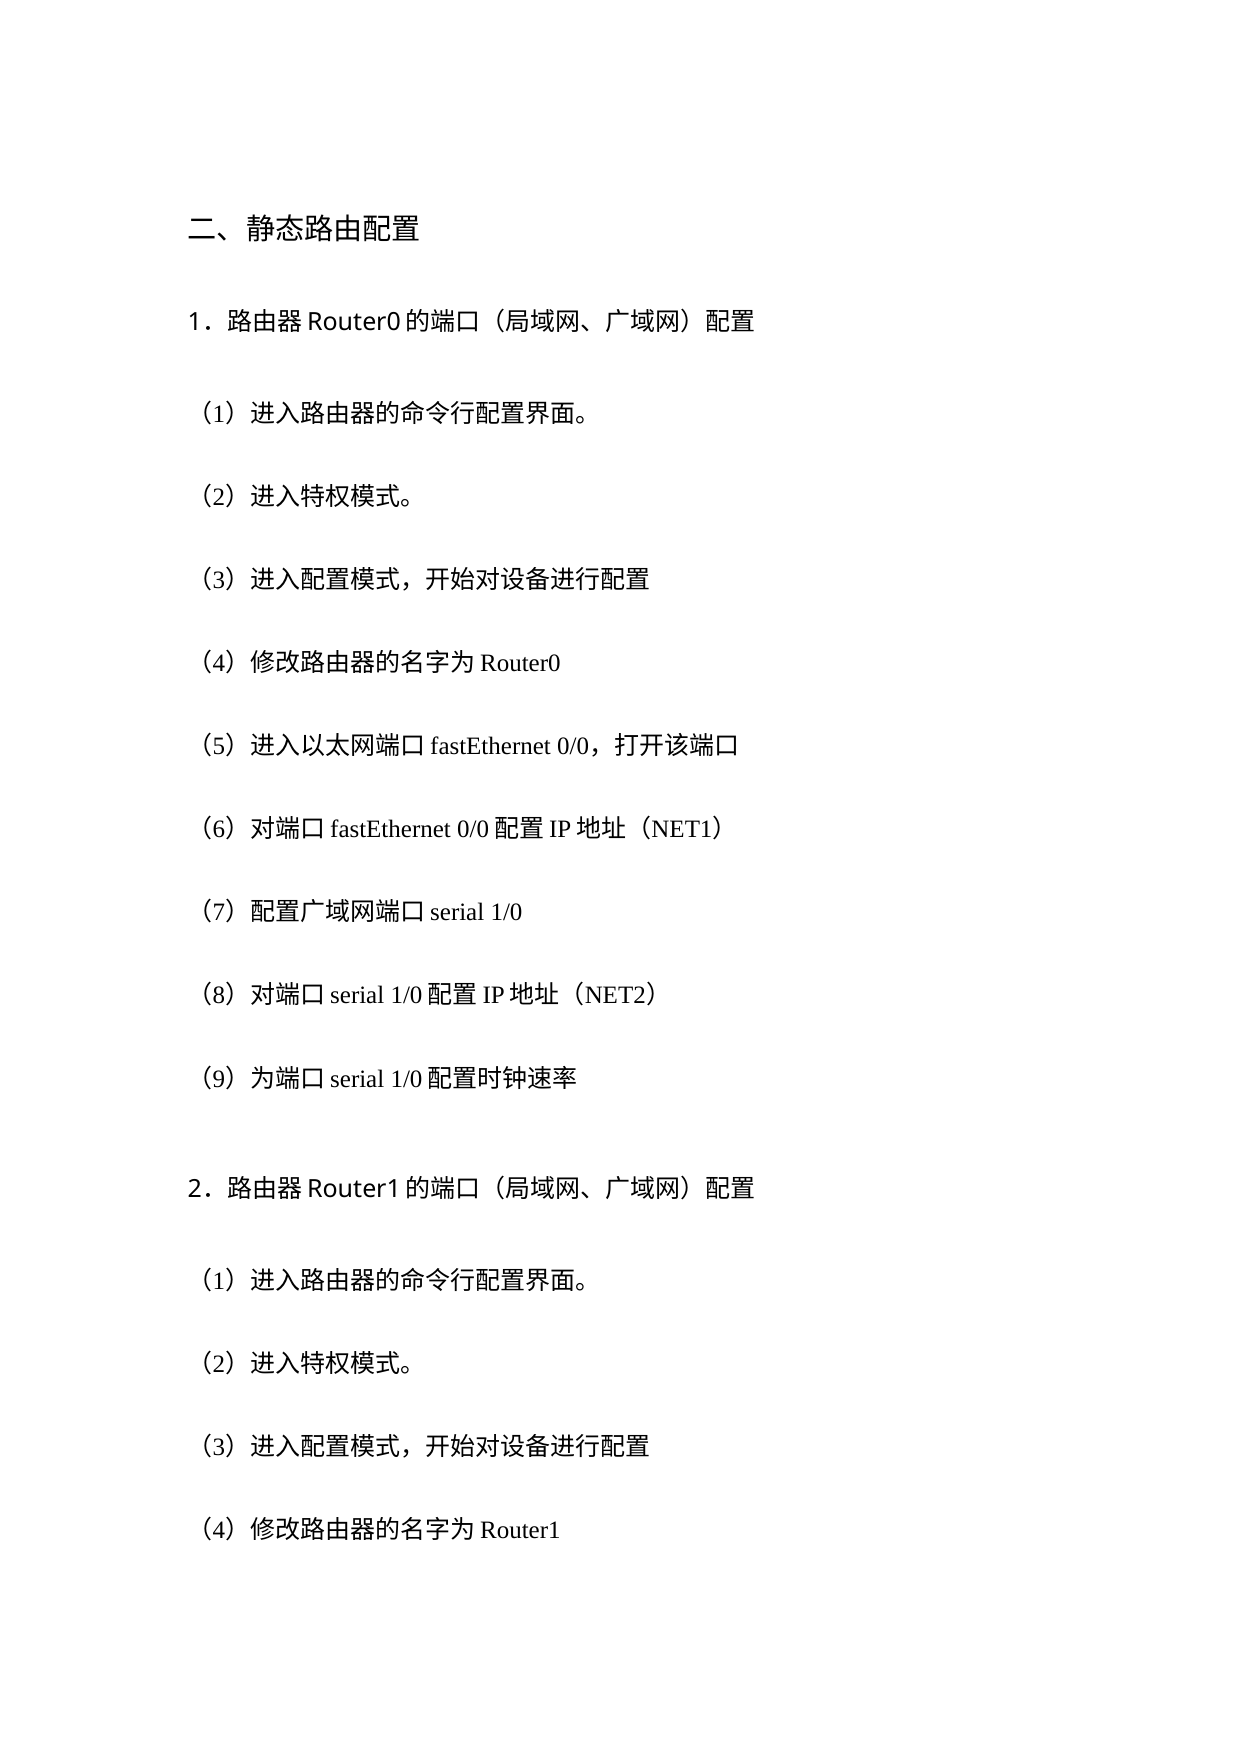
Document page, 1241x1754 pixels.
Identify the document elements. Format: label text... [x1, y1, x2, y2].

text （1）进入路由器的命令行配置界面。 [187, 1246, 1053, 1311]
text （4）修改路由器的名字为Router1 [187, 1495, 1053, 1560]
text （1）进入路由器的命令行配置界面。 [187, 379, 1053, 444]
text （3）进入配置模式，开始对设备进行配置 [187, 545, 1053, 610]
text （5）进入以太网端口fastEthernet 0/0，打开该端口 [187, 711, 1053, 776]
text （6）对端口fastEthernet 0/0配置IP地址（NET1） [187, 794, 1053, 859]
text （2）进入特权模式。 [187, 1329, 1053, 1394]
text （9）为端口serial 1/0配置时钟速率 [187, 1044, 1053, 1109]
text （3）进入配置模式，开始对设备进行配置 [187, 1412, 1053, 1477]
text 二、静态路由配置 [187, 194, 1053, 259]
text （2）进入特权模式。 [187, 462, 1053, 527]
text （7）配置广域网端口serial 1/0 [187, 877, 1053, 942]
subtitle 1．路由器Router0的端口（局域网、广域网）配置 [187, 287, 1053, 352]
text （4）修改路由器的名字为Router0 [187, 628, 1053, 693]
subtitle 2．路由器Router1的端口（局域网、广域网）配置 [187, 1154, 1053, 1219]
text （8）对端口serial 1/0配置IP地址（NET2） [187, 961, 1053, 1026]
